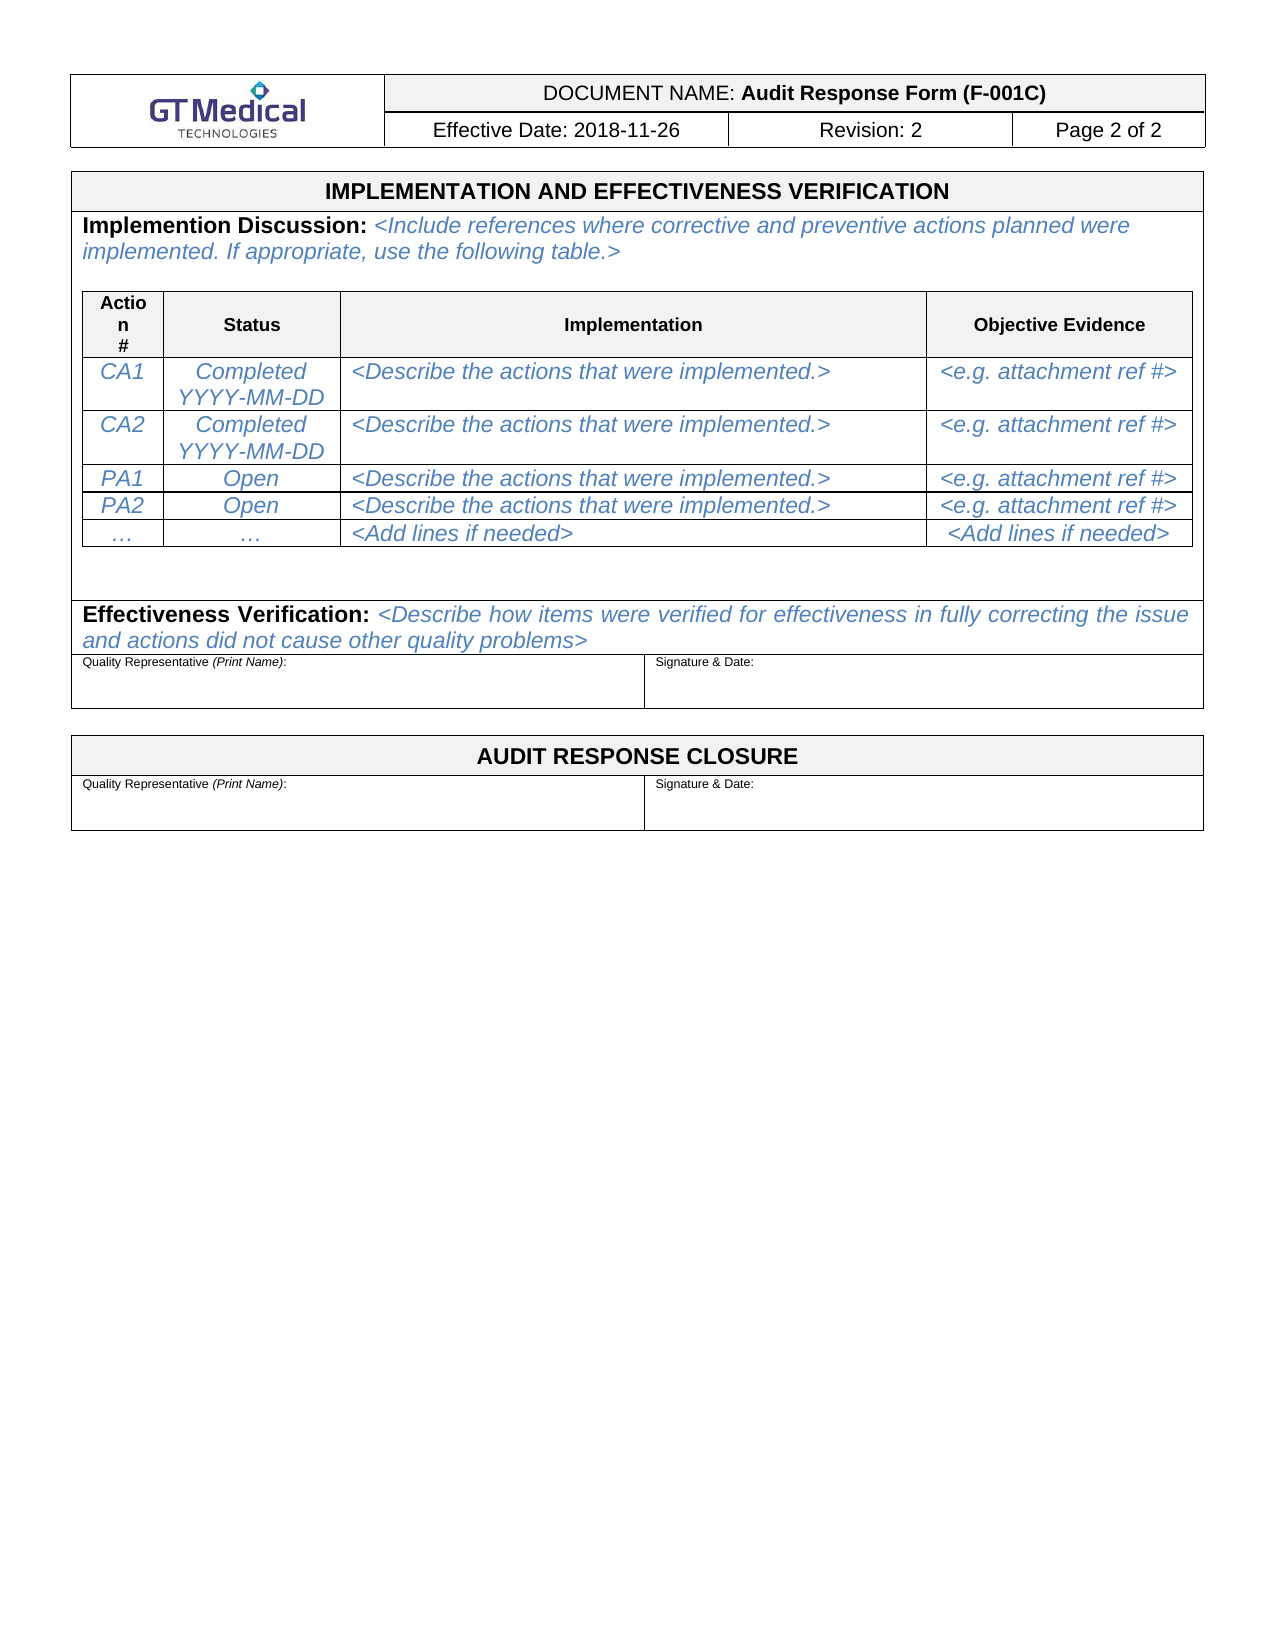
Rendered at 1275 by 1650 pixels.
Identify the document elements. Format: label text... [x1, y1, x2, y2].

table_cell Signature & Date: [645, 776, 1203, 829]
table_cell Quality Representative (Print Name): [72, 776, 644, 829]
table_cell Effectiveness Verification: <Describe how items were verified for effectiveness in fully correcting the issue and actions did not cause other quality problems> [72, 601, 1203, 654]
table_header AUDIT RESPONSE CLOSURE [72, 736, 1203, 775]
table_cell Signature & Date: [645, 655, 1203, 708]
picture [144, 80, 311, 141]
table_cell Implemention Discussion: <Include references where corrective and preventive actions planned were implemented. If appropriate, use the following table.> [72, 212, 1203, 600]
table_header IMPLEMENTATION AND EFFECTIVENESS VERIFICATION [72, 172, 1203, 211]
table_cell Quality Representative (Print Name): [72, 655, 644, 708]
